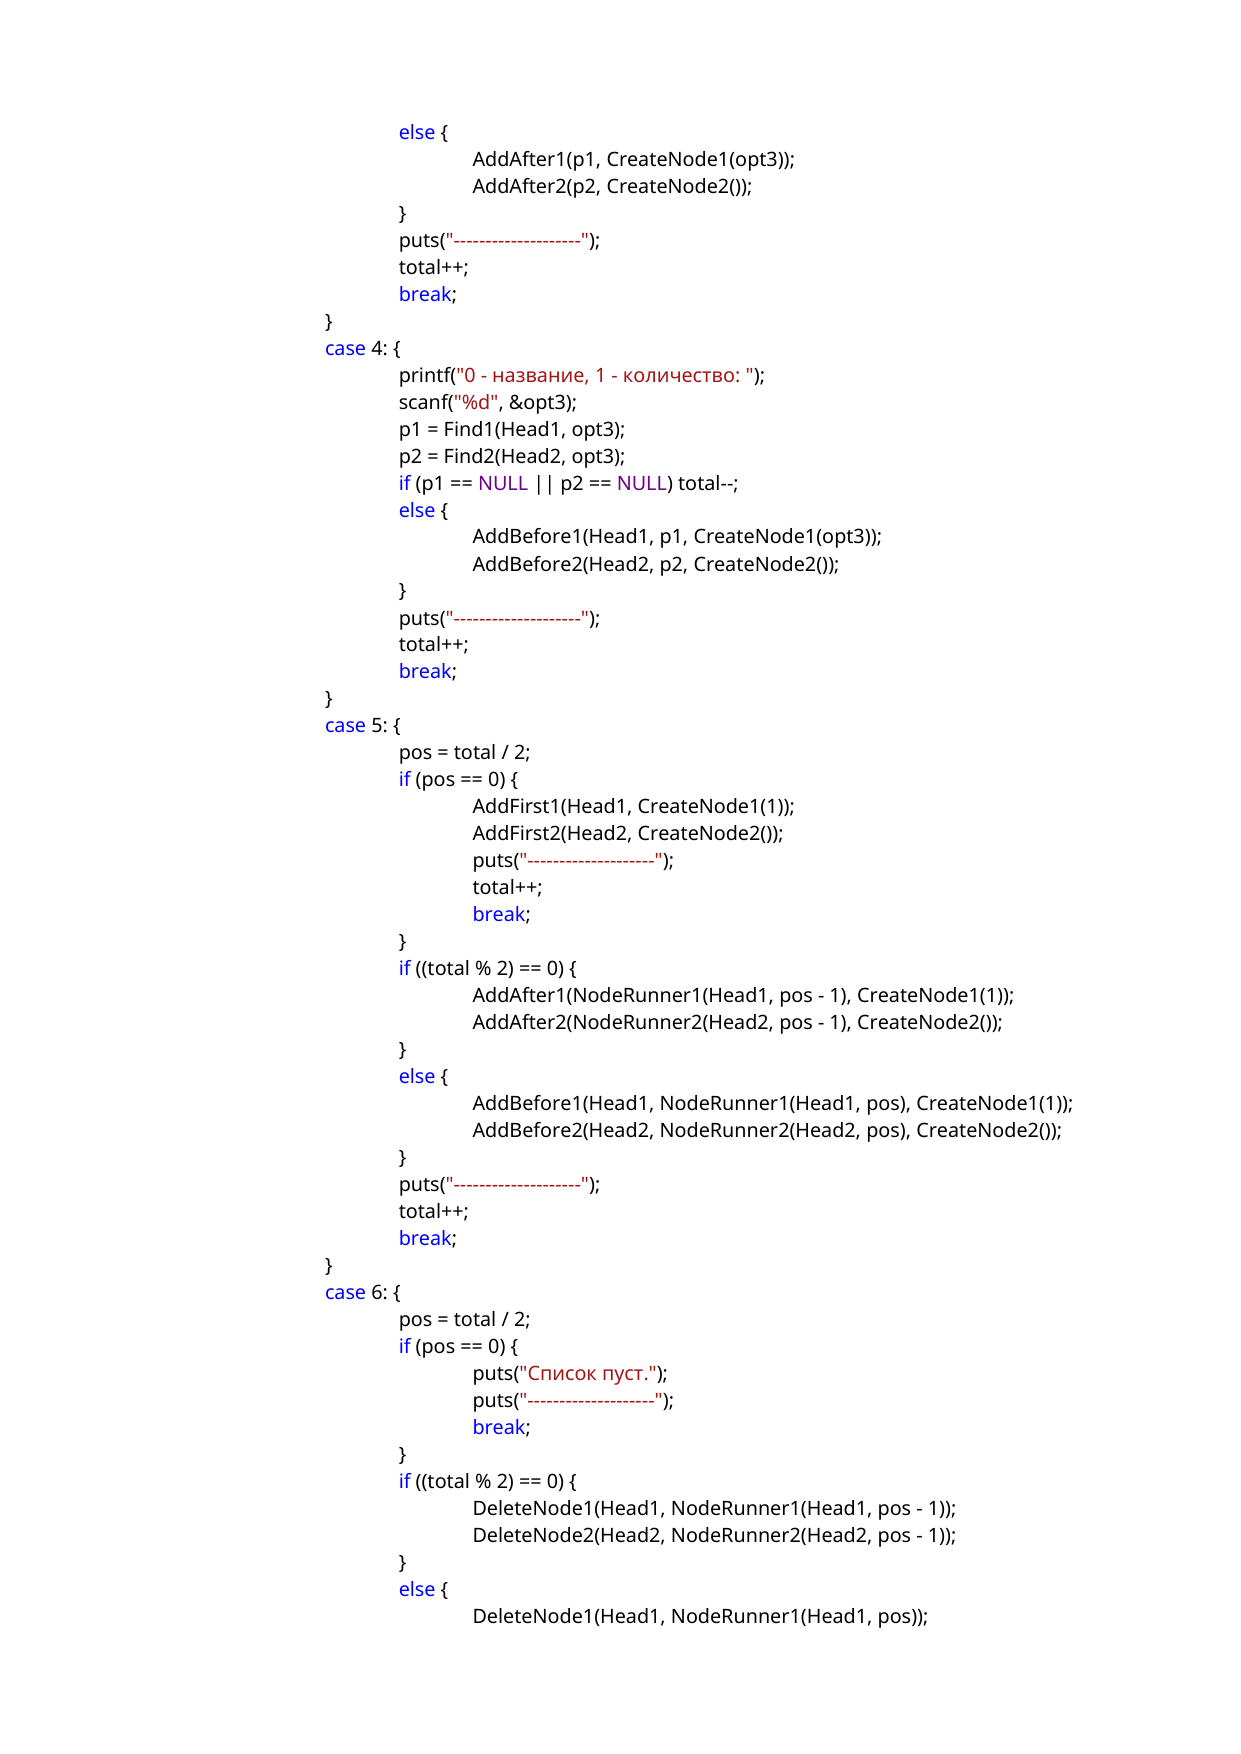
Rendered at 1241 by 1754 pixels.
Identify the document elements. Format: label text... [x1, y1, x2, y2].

text break; [177, 1413, 1152, 1440]
text } [177, 577, 1152, 604]
text AddAfter2(p2, CreateNode2()); [177, 172, 1152, 199]
text puts("--------------------"); [177, 1170, 1152, 1197]
text puts("--------------------"); [177, 1386, 1152, 1413]
text puts("--------------------"); [177, 604, 1152, 631]
text } [177, 199, 1152, 226]
text if ((total % 2) == 0) { [177, 954, 1152, 981]
text } [177, 1251, 1152, 1278]
text } [177, 927, 1152, 954]
text } [177, 1143, 1152, 1170]
text } [177, 307, 1152, 334]
text p1 = Find1(Head1, opt3); [177, 415, 1152, 442]
text total++; [177, 873, 1152, 901]
text AddBefore1(Head1, p1, CreateNode1(opt3)); [177, 523, 1152, 550]
text AddBefore1(Head1, NodeRunner1(Head1, pos), CreateNode1(1)); [177, 1089, 1152, 1116]
text if (p1 == NULL || p2 == NULL) total--; [177, 469, 1152, 496]
text total++; [177, 631, 1152, 658]
text case 5: { [177, 712, 1152, 739]
text case 6: { [177, 1278, 1152, 1305]
text break; [177, 1224, 1152, 1251]
text AddFirst2(Head2, CreateNode2()); [177, 819, 1152, 847]
text break; [177, 280, 1152, 307]
text puts("Список пуст."); [177, 1359, 1152, 1386]
text puts("--------------------"); [177, 226, 1152, 253]
text DeleteNode1(Head1, NodeRunner1(Head1, pos - 1)); [177, 1494, 1152, 1521]
text p2 = Find2(Head2, opt3); [177, 442, 1152, 469]
text } [177, 685, 1152, 712]
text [177, 361, 1152, 388]
text AddAfter2(NodeRunner2(Head2, pos - 1), CreateNode2()); [177, 1008, 1152, 1035]
text else { [177, 1062, 1152, 1089]
text pos = total / 2; [177, 739, 1152, 766]
text if (pos == 0) { [177, 766, 1152, 793]
text } [177, 1548, 1152, 1575]
text else { [177, 496, 1152, 523]
text AddBefore2(Head2, NodeRunner2(Head2, pos), CreateNode2()); [177, 1116, 1152, 1143]
text else { [177, 118, 1152, 145]
text DeleteNode1(Head1, NodeRunner1(Head1, pos)); [177, 1602, 1152, 1629]
text else { [177, 1575, 1152, 1602]
text if (pos == 0) { [177, 1332, 1152, 1359]
text scanf("%d", &opt3); [177, 388, 1152, 415]
text } [177, 1440, 1152, 1467]
text break; [177, 901, 1152, 927]
text case 4: { [177, 334, 1152, 361]
text AddAfter1(NodeRunner1(Head1, pos - 1), CreateNode1(1)); [177, 981, 1152, 1008]
text break; [177, 658, 1152, 685]
text AddBefore2(Head2, p2, CreateNode2()); [177, 550, 1152, 577]
text AddAfter1(p1, CreateNode1(opt3)); [177, 145, 1152, 172]
text puts("--------------------"); [177, 847, 1152, 873]
text } [177, 1035, 1152, 1062]
text if ((total % 2) == 0) { [177, 1467, 1152, 1494]
text total++; [177, 1197, 1152, 1224]
text DeleteNode2(Head2, NodeRunner2(Head2, pos - 1)); [177, 1521, 1152, 1548]
text AddFirst1(Head1, CreateNode1(1)); [177, 793, 1152, 819]
text pos = total / 2; [177, 1305, 1152, 1332]
text total++; [177, 253, 1152, 280]
